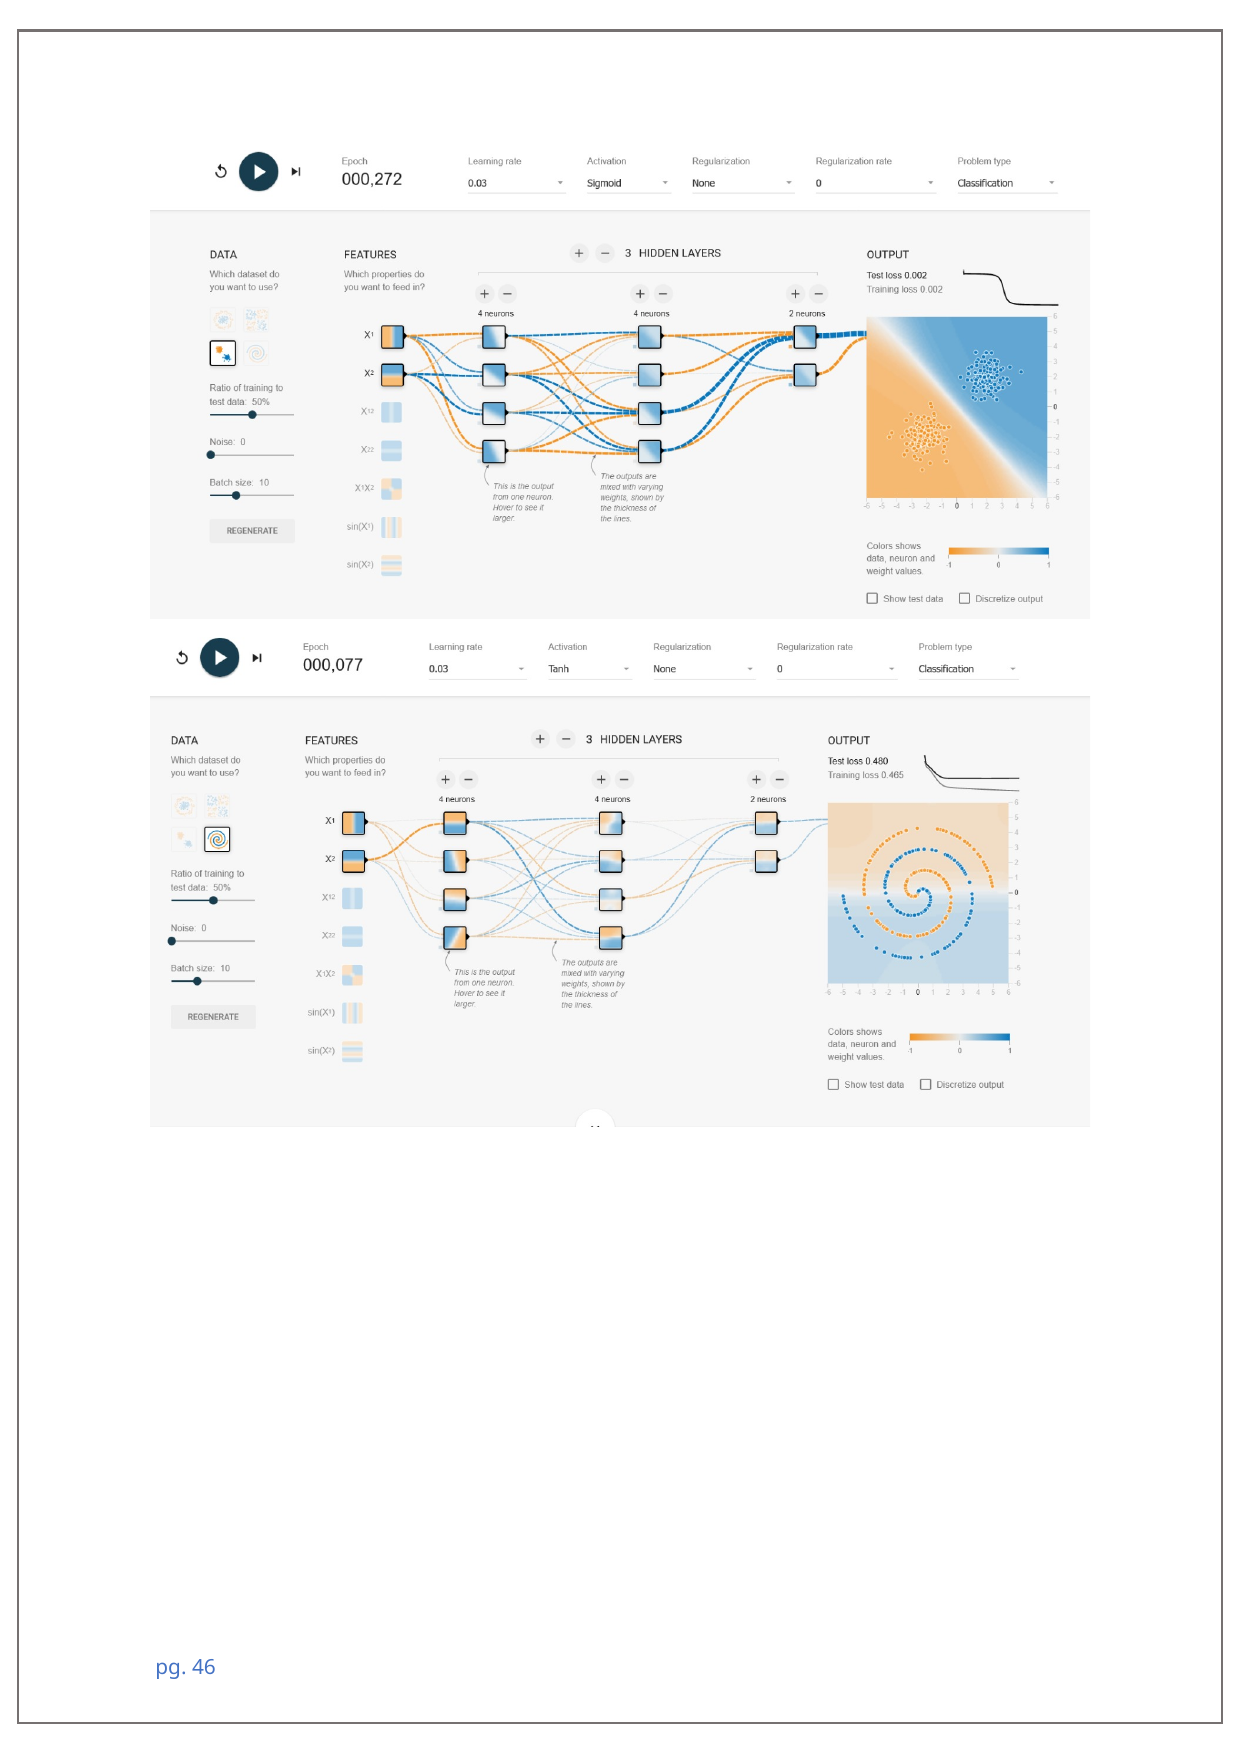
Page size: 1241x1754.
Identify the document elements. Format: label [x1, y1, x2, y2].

picture [150, 150, 1091, 619]
picture [150, 637, 1091, 1127]
